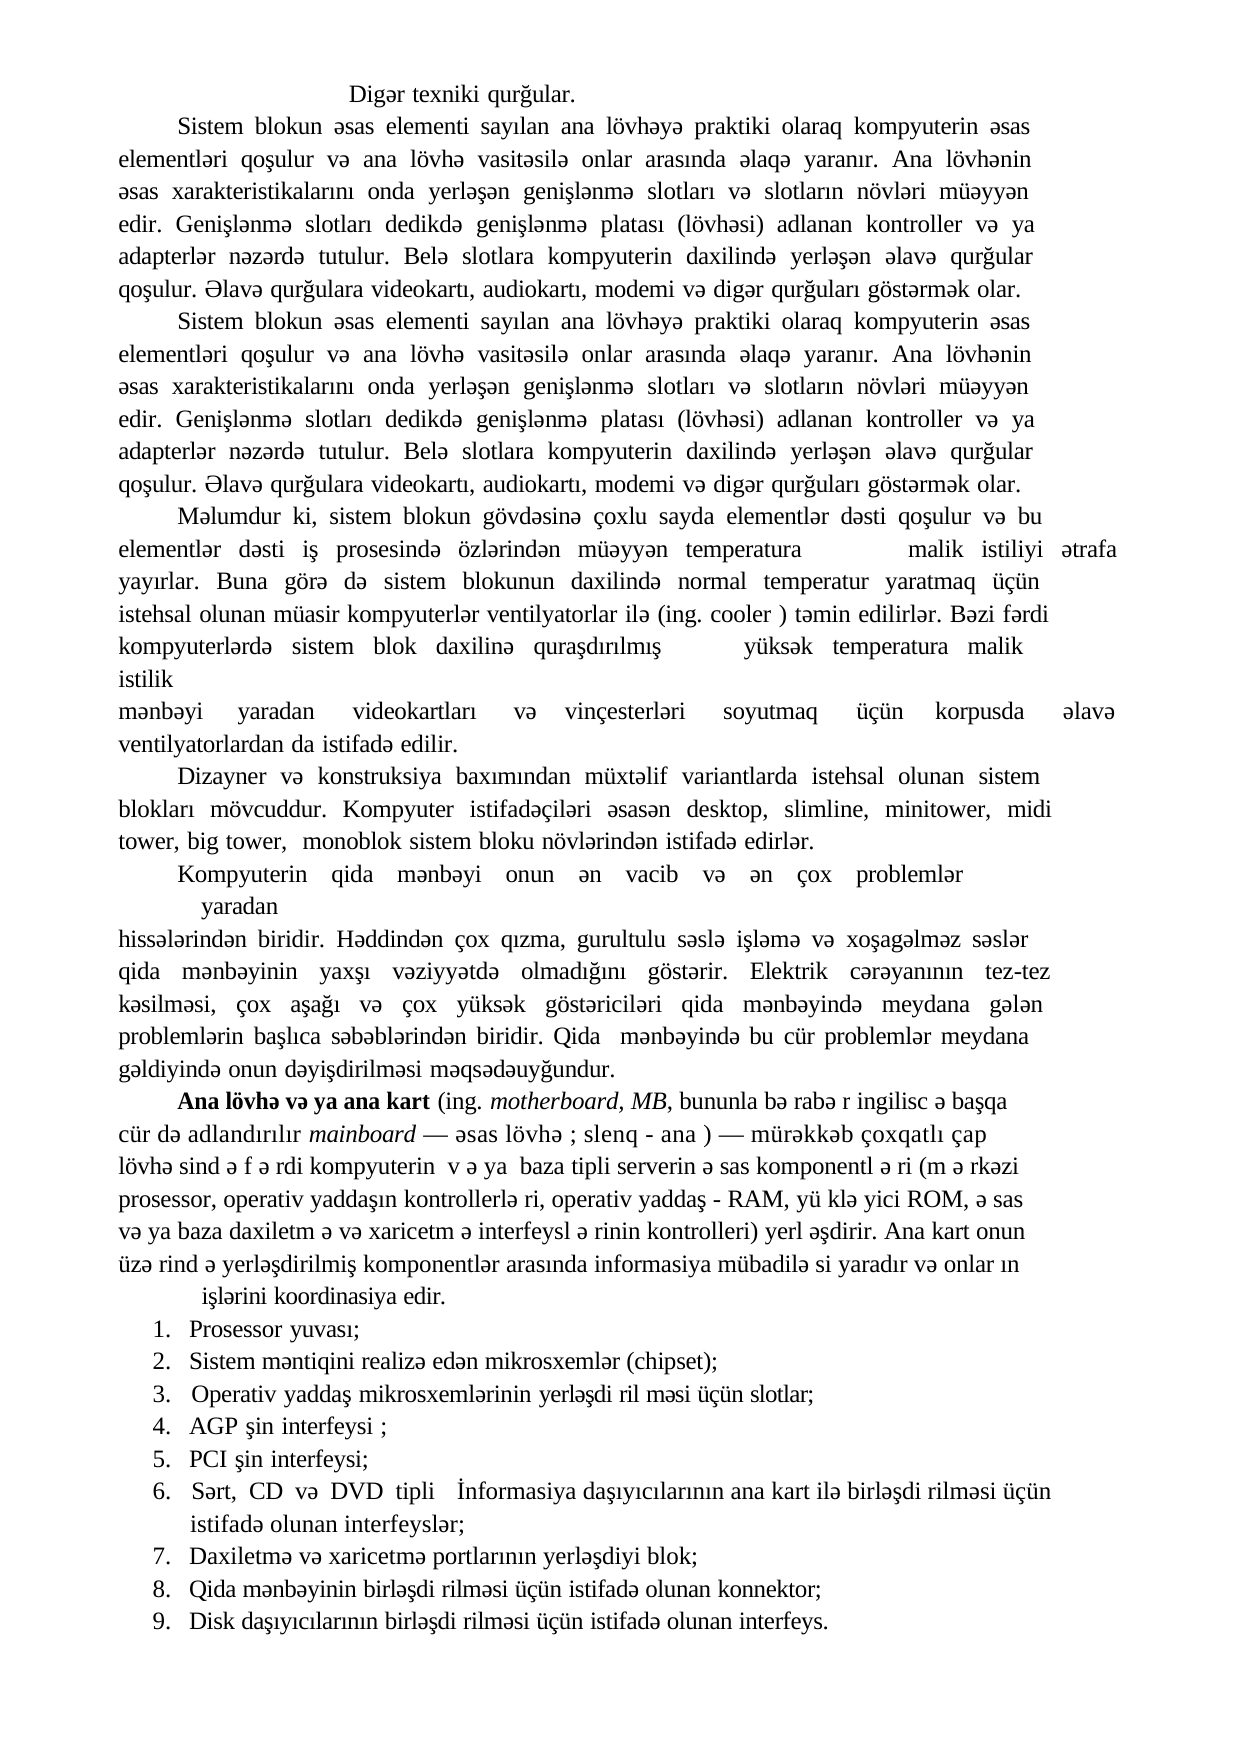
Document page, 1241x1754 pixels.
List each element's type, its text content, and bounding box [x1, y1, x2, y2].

text gəldiyində onun dəyişdirilməsi məqsədəuyğundur. [118, 1052, 1202, 1084]
text lövhə sind ə f ə rdi kompyuterin v ə ya baza tipli serverin ə sas komponentl ə ri (m ə rkəzi [118, 1149, 1202, 1182]
text Ana lövhə və ya ana kart (ing. motherboard, MB, bununla bə rabə r ingilisc ə başqa [118, 1084, 1202, 1117]
text 5. PCI şin interfeysi; [115, 1442, 1202, 1474]
text prosessor, operativ yaddaşın kontrollerlə ri, operativ yaddaş - RAM, yü klə yici ROM, ə sas [118, 1182, 1202, 1214]
text 8. Qida mənbəyinin birləşdi rilməsi üçün istifadə olunan konnektor; [115, 1572, 1202, 1604]
text Kompyuterin qida mənbəyi onun ən vacib və ən çox problemlər [118, 857, 1202, 889]
text kompyuterlərdə sistem blok daxilinə quraşdırılmış yüksək temperatura malik [118, 629, 1202, 662]
text əsas xarakteristikalarını onda yerləşən genişlənmə slotları və slotların növləri müəyyən [118, 174, 1202, 207]
text 6. Sərt, CD və DVD tipli İnformasiya daşıyıcılarının ana kart ilə birləşdi rilməsi üçün [115, 1474, 1202, 1507]
text qida mənbəyinin yaxşı vəziyyətdə olmadığını göstərir. Elektrik cərəyanının tez-tez [118, 954, 1202, 987]
text 1. Prosessor yuvası; [115, 1312, 1202, 1344]
text istifadə olunan interfeyslər; [115, 1507, 1202, 1539]
text Sistem blokun əsas elementi sayılan ana lövhəyə praktiki olaraq kompyuterin əsas [118, 304, 1202, 337]
text əsas xarakteristikalarını onda yerləşən genişlənmə slotları və slotların növləri müəyyən [118, 369, 1202, 402]
text üzə rind ə yerləşdirilmiş komponentlər arasında informasiya mübadilə si yaradır və onlar ın [118, 1247, 1202, 1279]
text 4. AGP şin interfeysi ; [115, 1409, 1202, 1442]
text kəsilməsi, çox aşağı və çox yüksək göstəriciləri qida mənbəyində meydana gələn [118, 987, 1202, 1019]
text elementləri qoşulur və ana lövhə vasitəsilə onlar arasında əlaqə yaranır. Ana lövhənin [118, 337, 1202, 369]
text ventilyatorlardan da istifadə edilir. [118, 727, 1202, 759]
text adapterlər nəzərdə tutulur. Belə slotlara kompyuterin daxilində yerləşən əlavə qurğular [118, 239, 1202, 272]
text 7. Daxiletmə və xaricetmə portlarının yerləşdiyi blok; [115, 1539, 1202, 1572]
text  Digər texniki qurğular. [118, 77, 1202, 109]
text cür də adlandırılır mainboard — əsas lövhə ; slenq - ana ) — mürəkkəb çoxqatlı çap [118, 1117, 1202, 1149]
text Dizayner və konstruksiya baxımından müxtəlif variantlarda istehsal olunan sistem [118, 759, 1202, 792]
text istilik [118, 662, 1202, 694]
text qoşulur. Əlavə qurğulara videokartı, audiokartı, modemi və digər qurğuları göstərmək olar. [118, 467, 1202, 499]
text tower, big tower, monoblok sistem bloku növlərindən istifadə edirlər. [118, 824, 1202, 857]
text edir. Genişlənmə slotları dedikdə genişlənmə platası (lövhəsi) adlanan kontroller və ya [118, 207, 1202, 239]
text 3. Operativ yaddaş mikrosxemlərinin yerləşdi ril məsi üçün slotlar; [115, 1377, 1202, 1409]
text blokları mövcuddur. Kompyuter istifadəçiləri əsasən desktop, slimline, minitower, midi [118, 792, 1202, 824]
text Sistem blokun əsas elementi sayılan ana lövhəyə praktiki olaraq kompyuterin əsas [118, 109, 1202, 142]
text elementlər dəsti iş prosesində özlərindən müəyyən temperatura malik istiliyi ətrafa [118, 532, 1202, 564]
text adapterlər nəzərdə tutulur. Belə slotlara kompyuterin daxilində yerləşən əlavə qurğular [118, 434, 1202, 467]
text elementləri qoşulur və ana lövhə vasitəsilə onlar arasında əlaqə yaranır. Ana lövhənin [118, 142, 1202, 174]
text və ya baza daxiletm ə və xaricetm ə interfeysl ə rinin kontrolleri) yerl əşdirir. Ana kart onun [118, 1214, 1202, 1247]
text yayırlar. Buna görə də sistem blokunun daxilində normal temperatur yaratmaq üçün [118, 564, 1202, 597]
text 9. Disk daşıyıcılarının birləşdi rilməsi üçün istifadə olunan interfeys. [115, 1604, 1202, 1637]
text istehsal olunan müasir kompyuterlər ventilyatorlar ilə (ing. cooler ) təmin edilirlər. Bəzi fərdi [118, 597, 1202, 629]
text hissələrindən biridir. Həddindən çox qızma, gurultulu səslə işləmə və xoşagəlməz səslər [118, 922, 1202, 954]
text Məlumdur ki, sistem blokun gövdəsinə çoxlu sayda elementlər dəsti qoşulur və bu [118, 499, 1202, 532]
text qoşulur. Əlavə qurğulara videokartı, audiokartı, modemi və digər qurğuları göstərmək olar. [118, 272, 1202, 304]
text yaradan [118, 889, 1202, 922]
text işlərini koordinasiya edir. [127, 1279, 1202, 1312]
text 2. Sistem məntiqini realizə edən mikrosxemlər (chipset); [115, 1344, 1202, 1377]
text mənbəyi yaradan videokartları və vinçesterləri soyutmaq üçün korpusda əlavə [118, 694, 1202, 727]
text edir. Genişlənmə slotları dedikdə genişlənmə platası (lövhəsi) adlanan kontroller və ya [118, 402, 1202, 434]
text problemlərin başlıca səbəblərindən biridir. Qida mənbəyində bu cür problemlər meydana [118, 1019, 1202, 1052]
